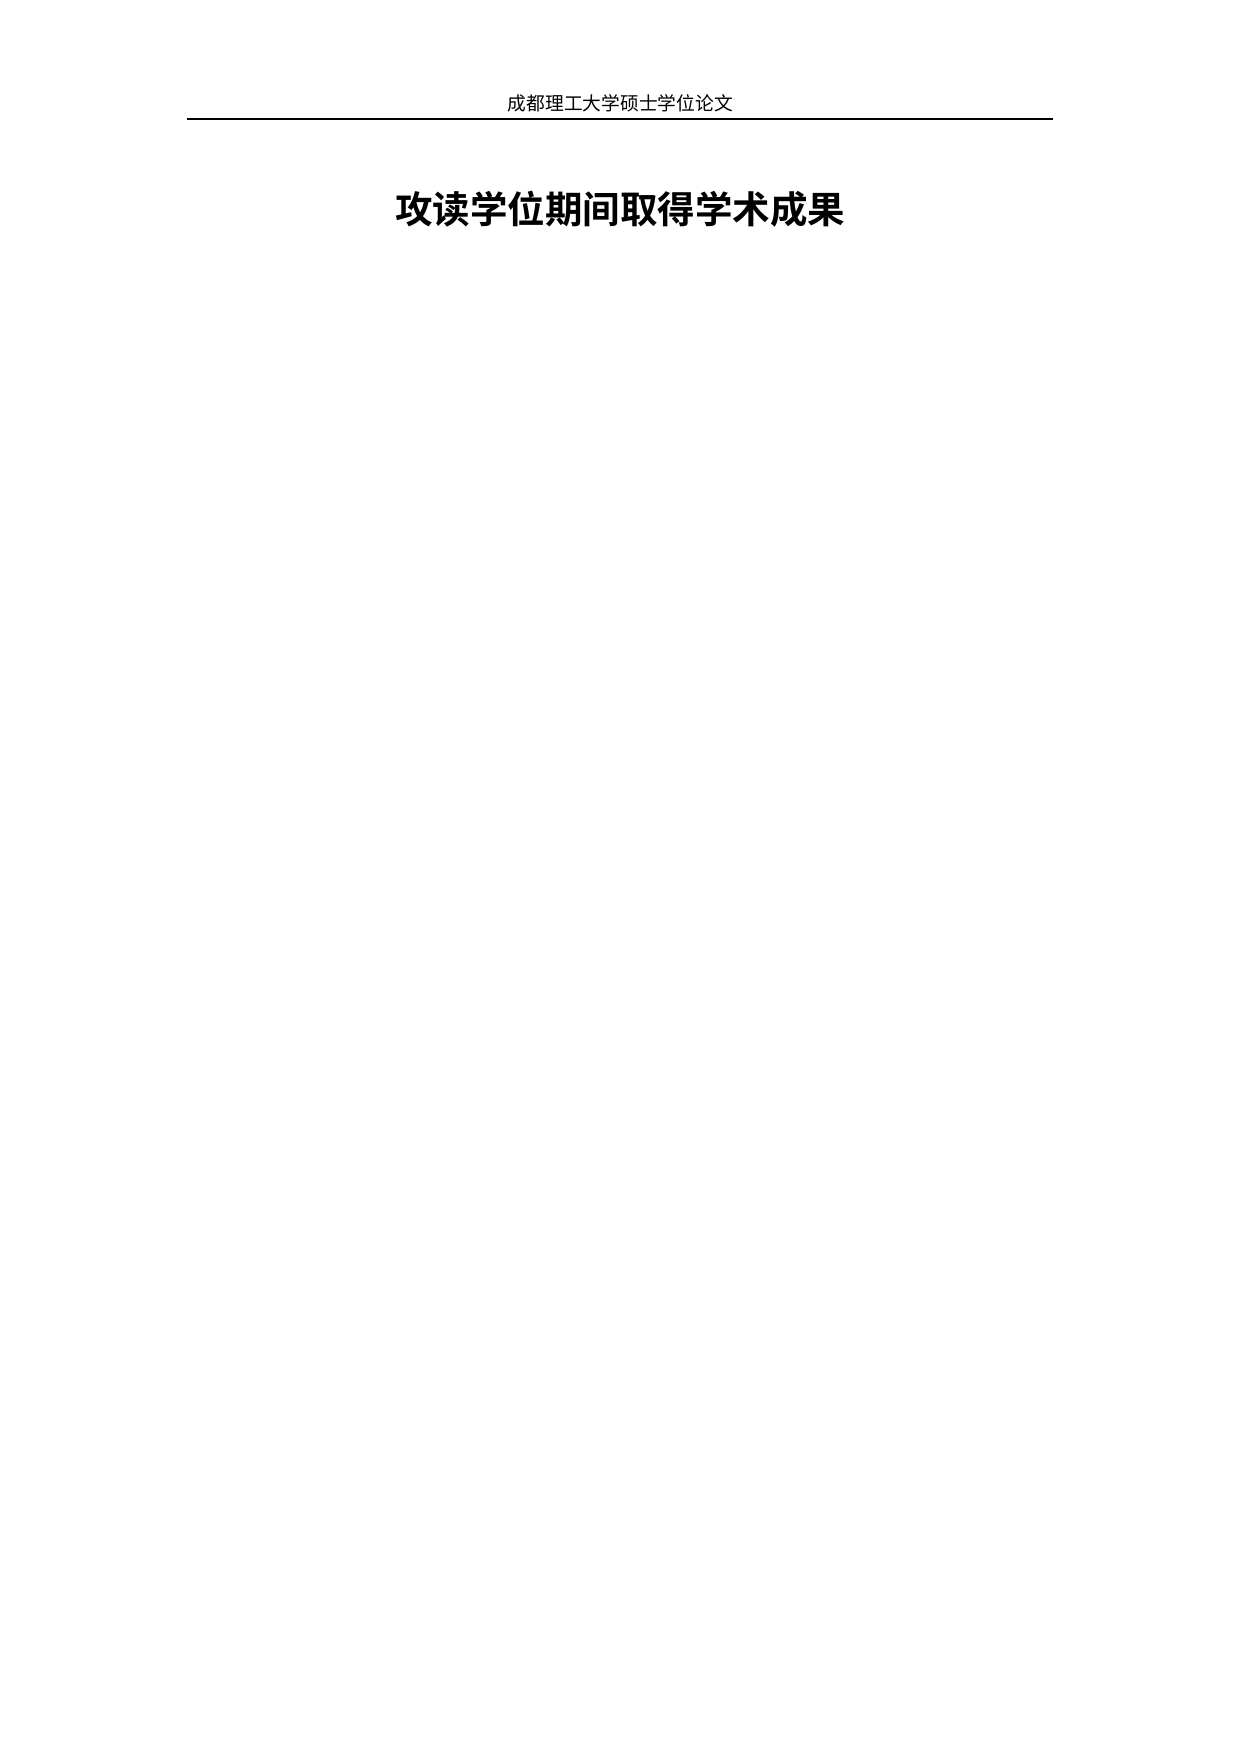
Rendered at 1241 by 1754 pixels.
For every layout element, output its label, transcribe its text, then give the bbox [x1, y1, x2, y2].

subtitle 攻读学位期间取得学术成果 [187, 175, 1053, 240]
